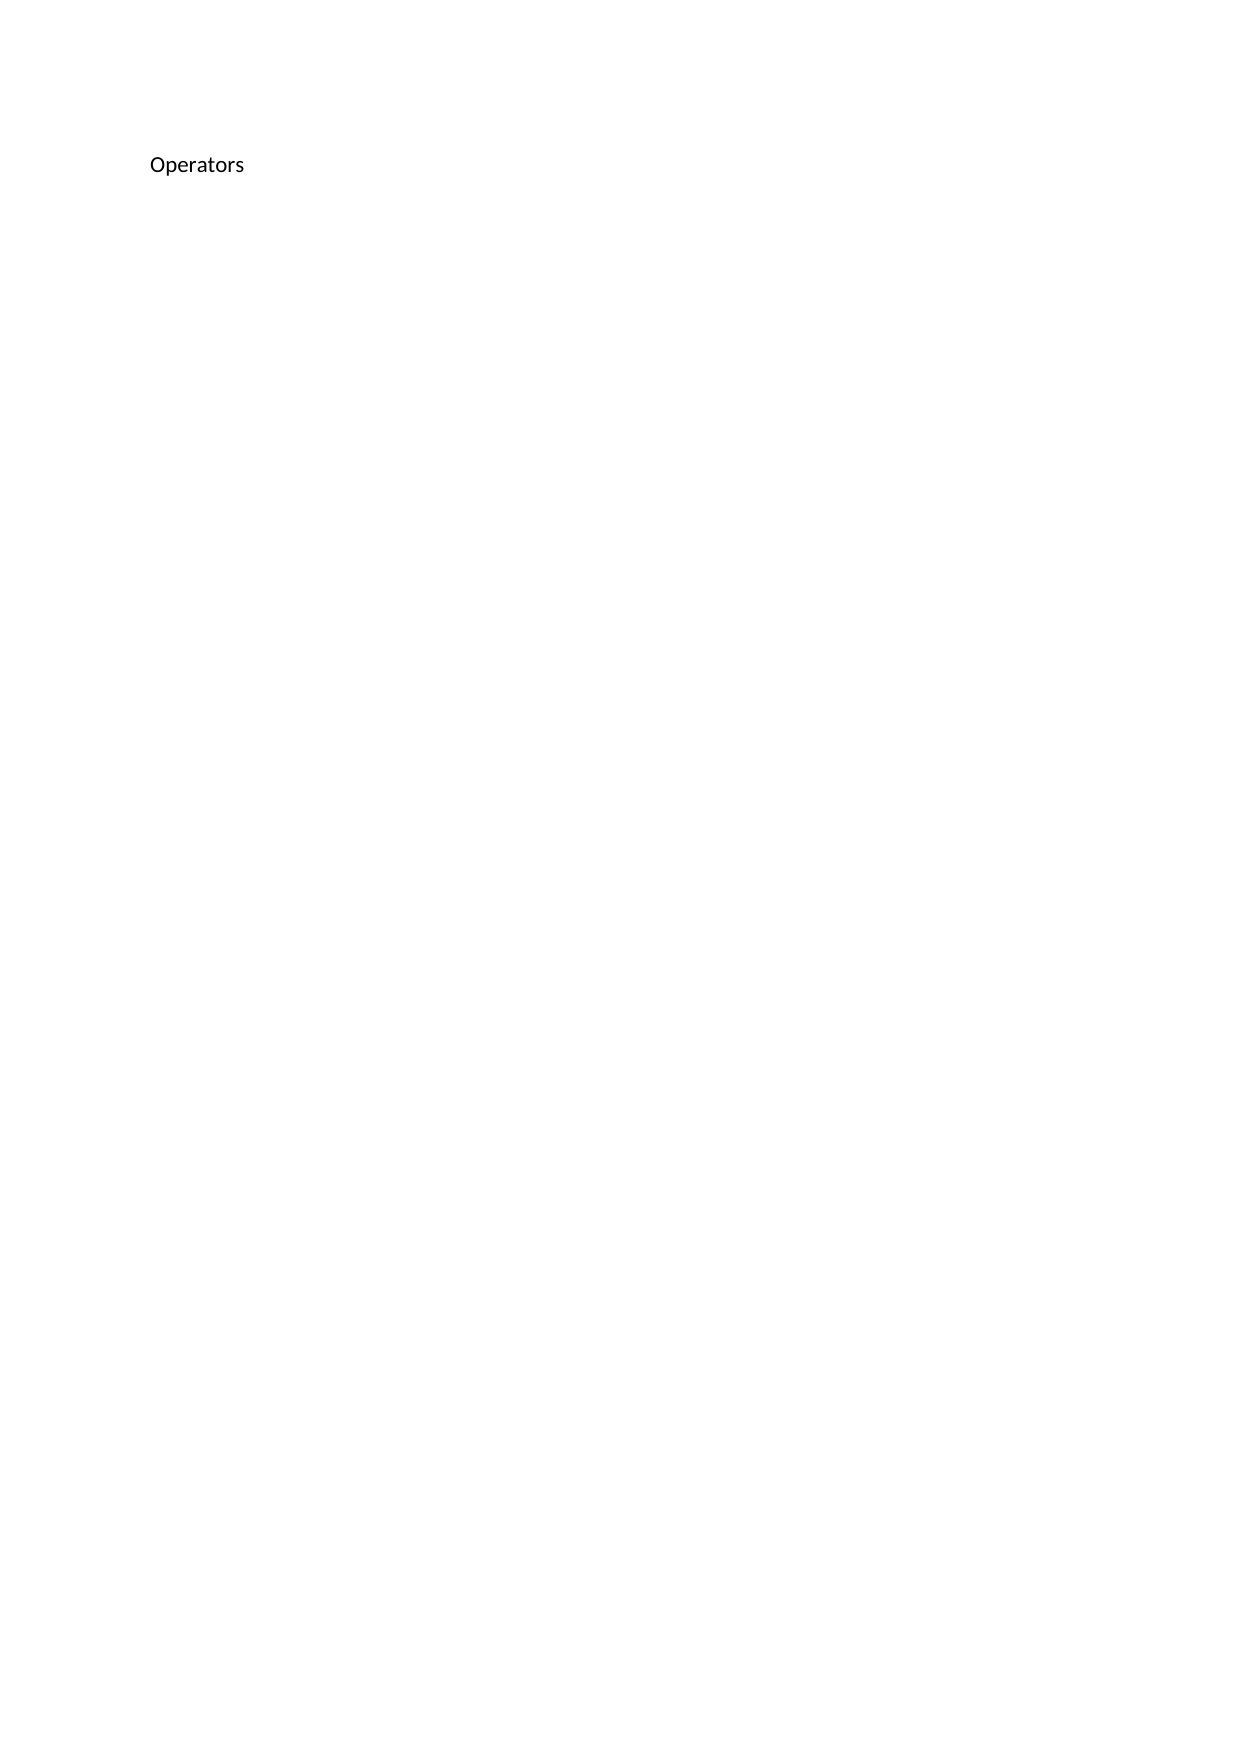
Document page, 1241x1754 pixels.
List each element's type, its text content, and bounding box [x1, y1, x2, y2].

text Operators [150, 150, 1090, 178]
